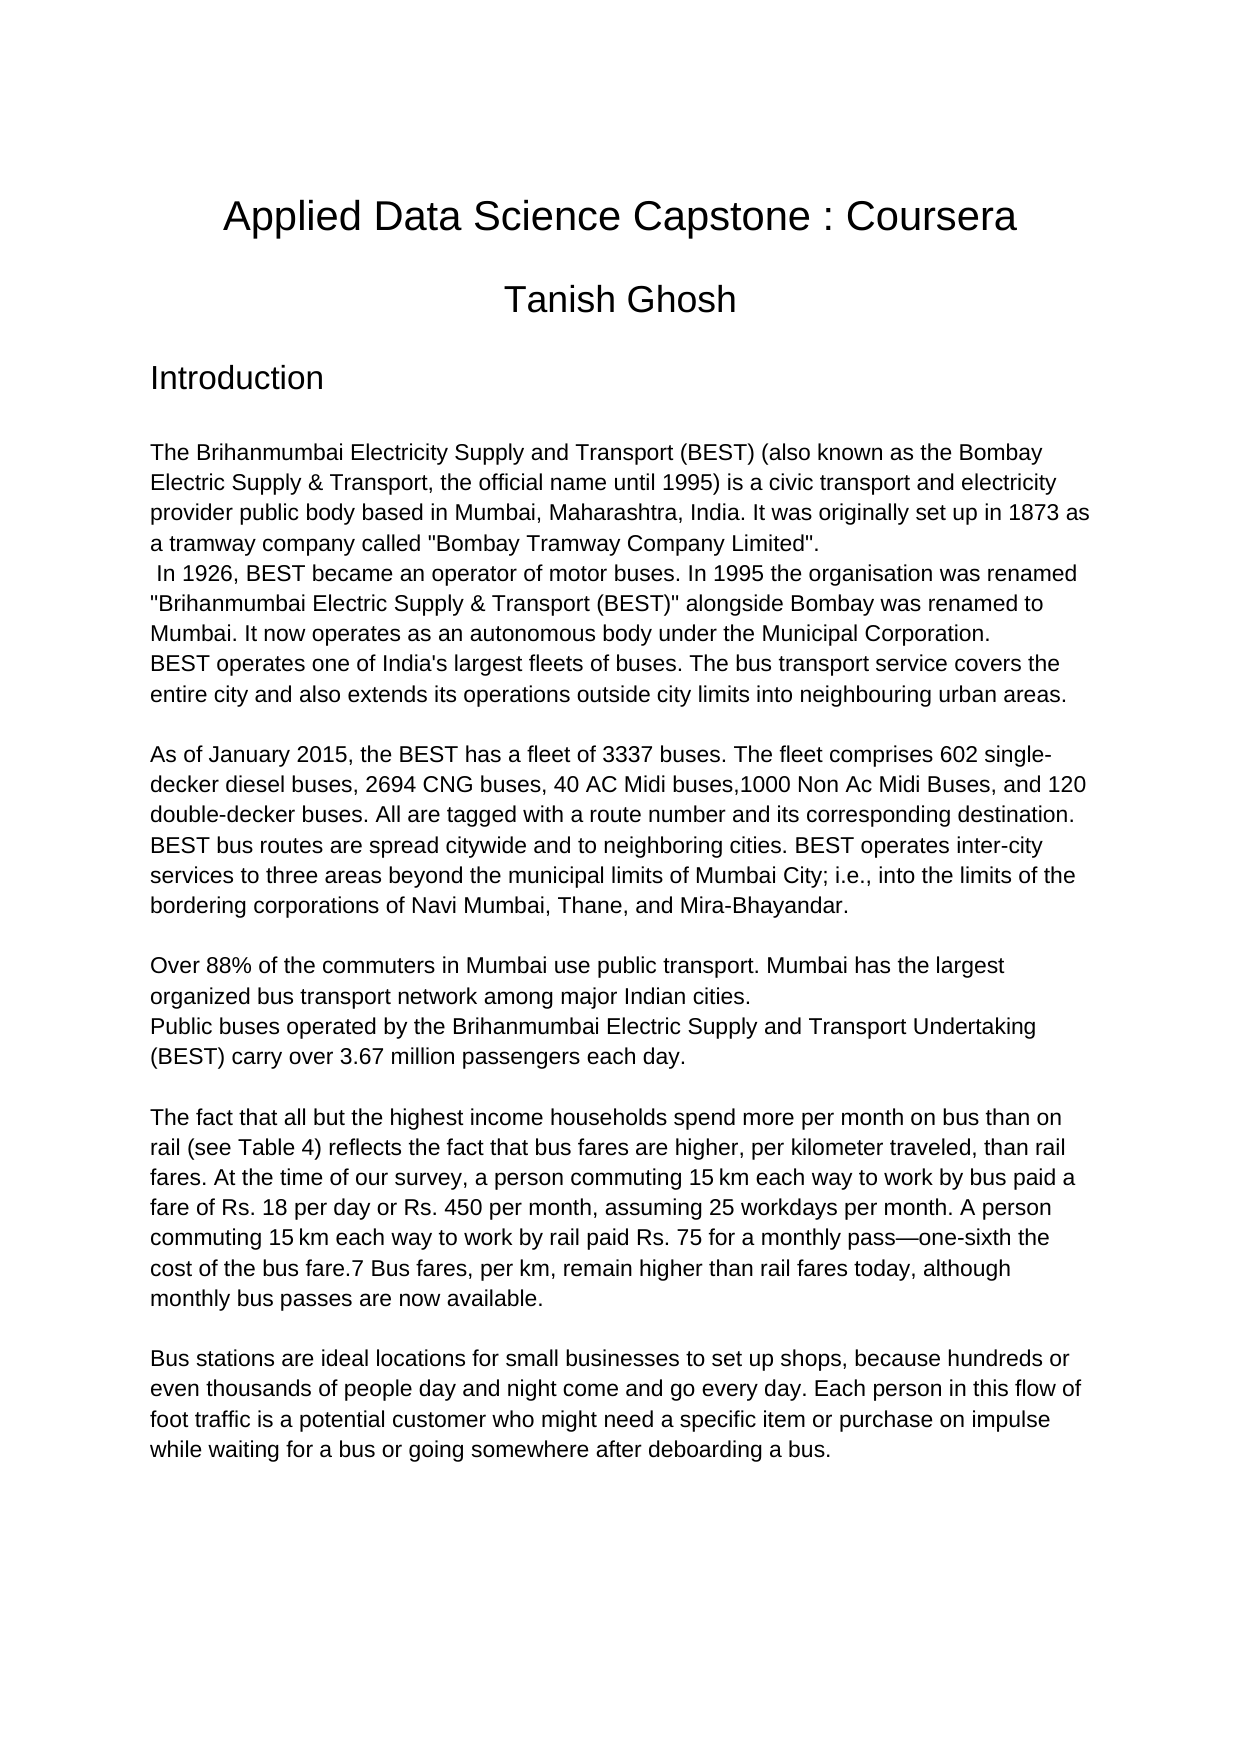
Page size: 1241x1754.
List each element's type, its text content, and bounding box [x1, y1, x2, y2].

subtitle Applied Data Science Capstone : Coursera [150, 192, 1090, 239]
text The Brihanmumbai Electricity Supply and Transport (BEST) (also known as the Bombay Electric Supply & Transport, the official name until 1995) is a civic transport and electricity provider public body based in Mumbai, Maharashtra, India. It was originally set up in 1873 as a tramway company called "Bombay Tramway Company Limited". [150, 439, 1090, 556]
subtitle Introduction [150, 358, 1090, 396]
text The fact that all but the highest income households spend more per month on bus than on rail (see Table 4) reflects the fact that bus fares are higher, per kilometer traveled, than rail fares. At the time of our survey, a person commuting 15 km each way to work by bus paid a fare of Rs. 18 per day or Rs. 450 per month, assuming 25 workdays per month. A person commuting 15 km each way to work by rail paid Rs. 75 for a monthly pass—one-sixth the cost of the bus fare.7 Bus fares, per km, remain higher than rail fares today, although monthly bus passes are now available. [150, 1103, 1090, 1311]
text As of January 2015, the BEST has a fleet of 3337 buses. The fleet comprises 602 single-decker diesel buses, 2694 CNG buses, 40 AC Midi buses,1000 Non Ac Midi Buses, and 120 double-decker buses. All are tagged with a route number and its corresponding destination. BEST bus routes are spread citywide and to neighboring cities. BEST operates inter-city services to three areas beyond the municipal limits of Mumbai City; i.e., into the limits of the bordering corporations of Navi Mumbai, Thane, and Mira-Bhayandar. [150, 741, 1090, 918]
text BEST operates one of India's largest fleets of buses. The bus transport service covers the entire city and also extends its operations outside city limits into neighbouring urban areas. [150, 650, 1090, 707]
text In 1926, BEST became an operator of motor buses. In 1995 the organisation was renamed "Brihanmumbai Electric Supply & Transport (BEST)" alongside Bombay was renamed to Mumbai. It now operates as an autonomous body under the Municipal Corporation. [150, 560, 1090, 646]
text Bus stations are ideal locations for small businesses to set up shops, because hundreds or even thousands of people day and night come and go every day. Each person in this flow of foot traffic is a potential customer who might need a specific item or purchase on impulse while waiting for a bus or going somewhere after deboarding a bus. [150, 1345, 1090, 1462]
subtitle Tanish Ghosh [150, 277, 1090, 320]
text Public buses operated by the Brihanmumbai Electric Supply and Transport Undertaking (BEST) carry over 3.67 million passengers each day. [150, 1013, 1090, 1069]
text Over 88% of the commuters in Mumbai use public transport. Mumbai has the largest organized bus transport network among major Indian cities. [150, 952, 1090, 1009]
